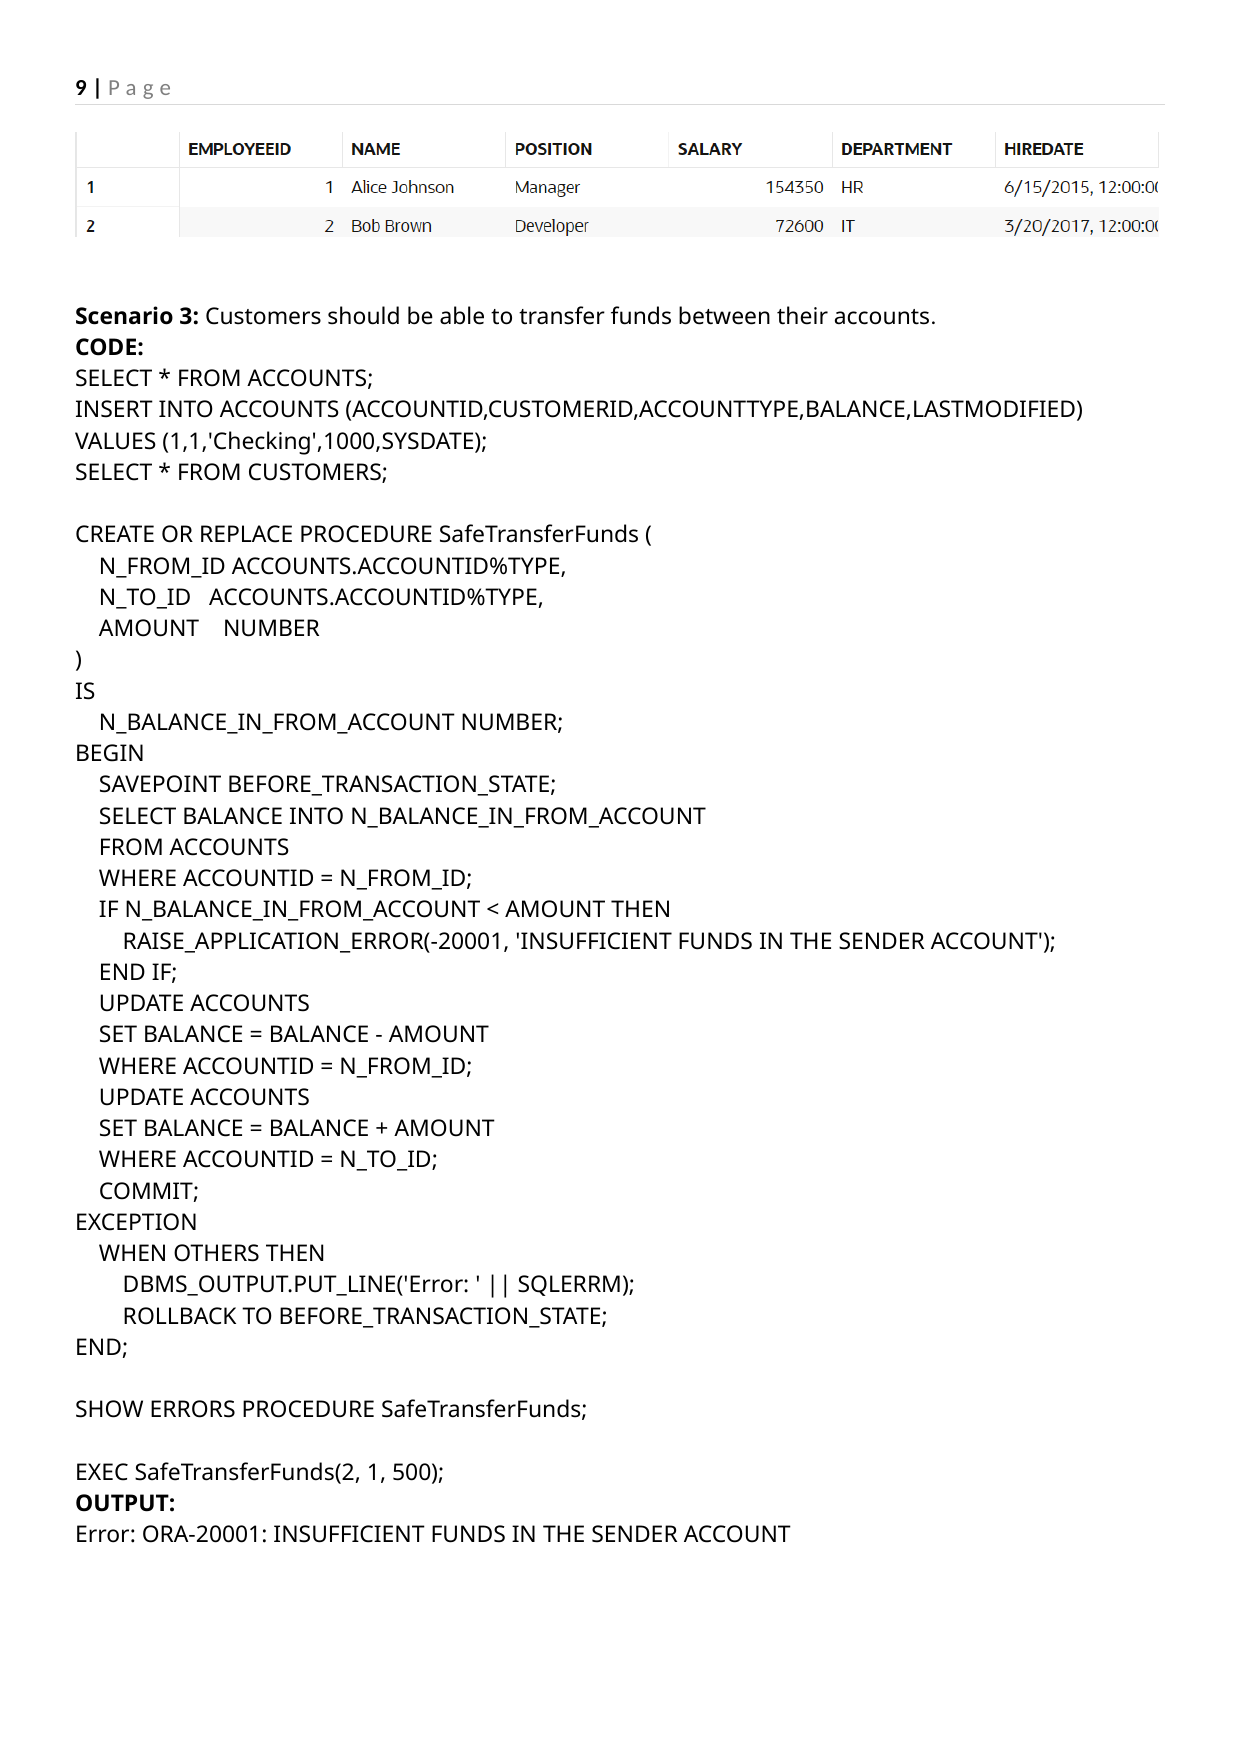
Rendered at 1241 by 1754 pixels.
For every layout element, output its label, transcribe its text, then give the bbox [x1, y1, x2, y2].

text END; [75, 1331, 1165, 1362]
text OUTPUT: [75, 1487, 1165, 1518]
text N_TO_ID ACCOUNTS.ACCOUNTID%TYPE, [75, 581, 1165, 612]
text AMOUNT NUMBER [75, 612, 1165, 643]
text RAISE_APPLICATION_ERROR(-20001, 'INSUFFICIENT FUNDS IN THE SENDER ACCOUNT'); [75, 924, 1165, 956]
text ) [75, 643, 1165, 674]
text WHERE ACCOUNTID = N_FROM_ID; [75, 1049, 1165, 1081]
text INSERT INTO ACCOUNTS (ACCOUNTID,CUSTOMERID,ACCOUNTTYPE,BALANCE,LASTMODIFIED) VALUES (1,1,'Checking',1000,SYSDATE); [75, 393, 1165, 456]
text CREATE OR REPLACE PROCEDURE SafeTransferFunds ( [75, 518, 1165, 549]
text WHERE ACCOUNTID = N_TO_ID; [75, 1143, 1165, 1174]
text SELECT * FROM CUSTOMERS; [75, 456, 1165, 487]
text FROM ACCOUNTS [75, 831, 1165, 862]
text SHOW ERRORS PROCEDURE SafeTransferFunds; [75, 1393, 1165, 1424]
text DBMS_OUTPUT.PUT_LINE('Error: ' || SQLERRM); [75, 1268, 1165, 1299]
text WHEN OTHERS THEN [75, 1237, 1165, 1268]
text SELECT BALANCE INTO N_BALANCE_IN_FROM_ACCOUNT [75, 799, 1165, 831]
text END IF; [75, 956, 1165, 987]
text SET BALANCE = BALANCE + AMOUNT [75, 1112, 1165, 1143]
picture [75, 132, 1166, 237]
text N_FROM_ID ACCOUNTS.ACCOUNTID%TYPE, [75, 549, 1165, 581]
text ROLLBACK TO BEFORE_TRANSACTION_STATE; [75, 1299, 1165, 1331]
text EXCEPTION [75, 1206, 1165, 1237]
text EXEC SafeTransferFunds(2, 1, 500); [75, 1456, 1165, 1487]
text Error: ORA-20001: INSUFFICIENT FUNDS IN THE SENDER ACCOUNT [75, 1518, 1165, 1549]
text N_BALANCE_IN_FROM_ACCOUNT NUMBER; [75, 706, 1165, 737]
text IS [75, 674, 1165, 706]
text SAVEPOINT BEFORE_TRANSACTION_STATE; [75, 768, 1165, 799]
text UPDATE ACCOUNTS [75, 987, 1165, 1018]
text UPDATE ACCOUNTS [75, 1081, 1165, 1112]
text WHERE ACCOUNTID = N_FROM_ID; [75, 862, 1165, 893]
text Scenario 3: Customers should be able to transfer funds between their accounts. [75, 299, 1165, 331]
text COMMIT; [75, 1174, 1165, 1206]
text SET BALANCE = BALANCE - AMOUNT [75, 1018, 1165, 1049]
text SELECT * FROM ACCOUNTS; [75, 362, 1165, 393]
text IF N_BALANCE_IN_FROM_ACCOUNT < AMOUNT THEN [75, 893, 1165, 924]
text BEGIN [75, 737, 1165, 768]
text CODE: [75, 331, 1165, 362]
